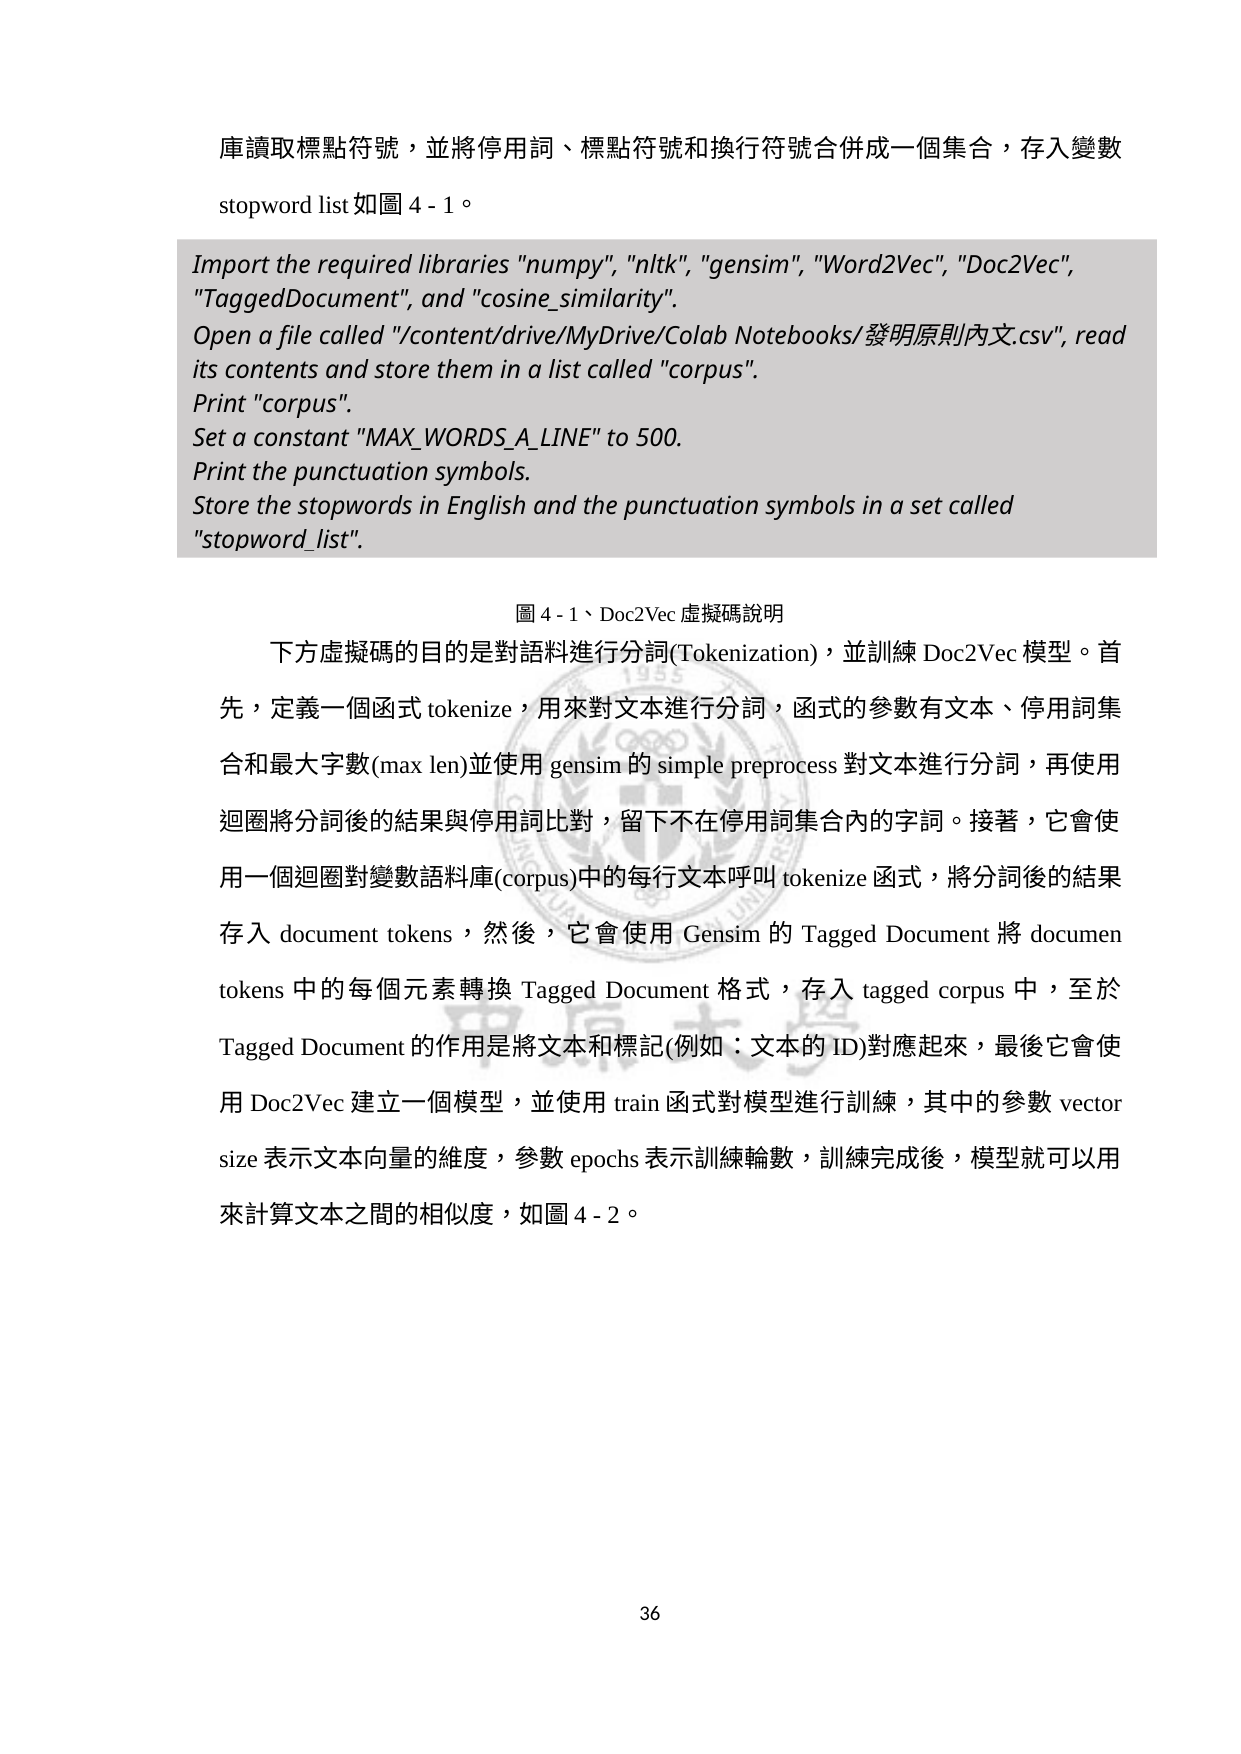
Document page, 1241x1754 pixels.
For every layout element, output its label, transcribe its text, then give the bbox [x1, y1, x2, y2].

text 下方虛擬碼的目的是對語料進行分詞(Tokenization)，並訓練Doc2Vec模型。首先，定義一個函式tokenize，用來對文本進行分詞，函式的參數有文本、停用詞集合和最大字數(max len)並使用gensim的simple preprocess對文本進行分詞，再使用迴圈將分詞後的結果與停用詞比對，留下不在停用詞集合內的字詞。接著，它會使用一個迴圈對變數語料庫(corpus)中的每行文本呼叫tokenize函式，將分詞後的結果存入document tokens，然後，它會使用Gensim的Tagged Document將documen tokens中的每個元素轉換Tagged Document格式，存入tagged corpus中，至於Tagged Document的作用是將文本和標記(例如：文本的ID)對應起來，最後它會使用Doc2Vec建立一個模型，並使用train函式對模型進行訓練，其中的參數vector size表示文本向量的維度，參數epochs表示訓練輪數，訓練完成後，模型就可以用來計算文本之間的相似度，如圖4 - 2。 [219, 632, 1122, 1232]
text 圖4 - 1、Doc2Vec虛擬碼說明 [177, 594, 1122, 632]
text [219, 128, 1122, 221]
